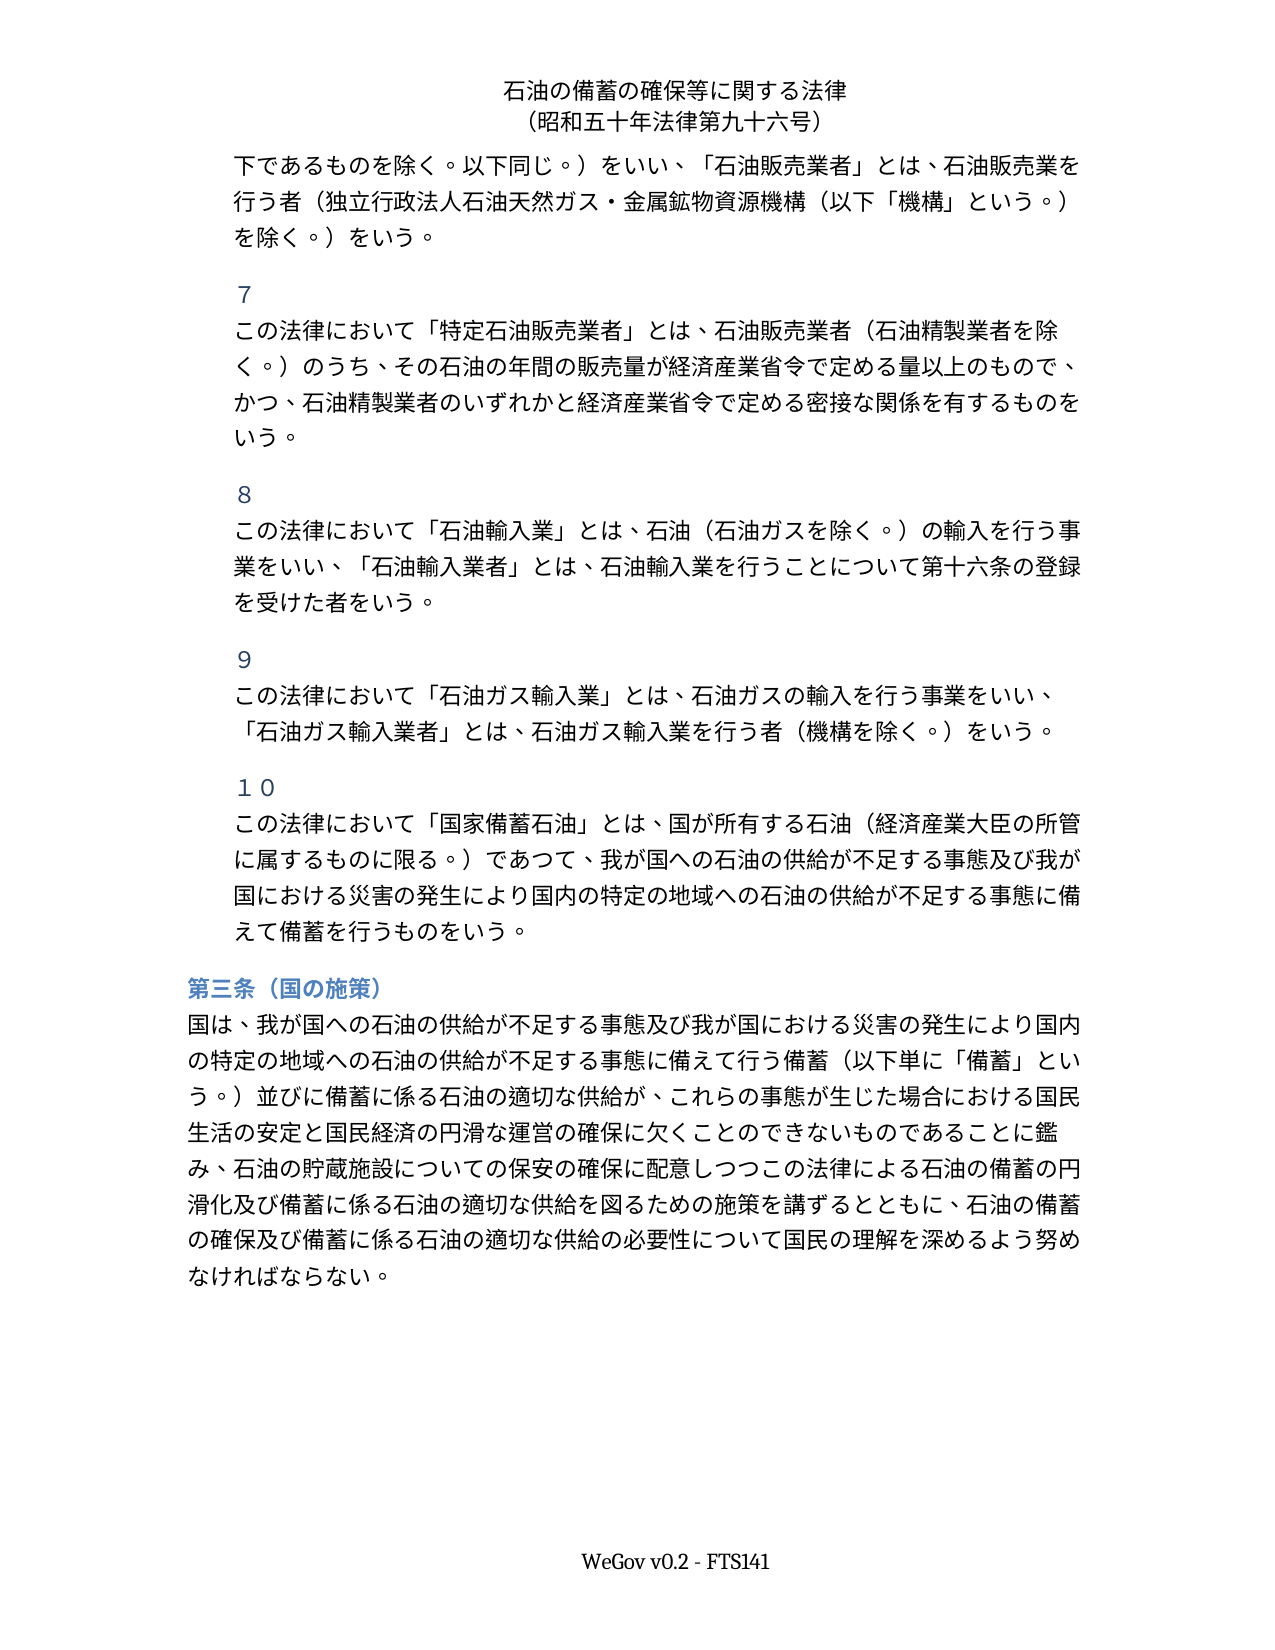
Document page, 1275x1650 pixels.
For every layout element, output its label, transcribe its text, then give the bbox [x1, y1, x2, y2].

text 国は、我が国への石油の供給が不足する事態及び我が国における災害の発生により国内の特定の地域への石油の供給が不足する事態に備えて行う備蓄（以下単に「備蓄」という。）並びに備蓄に係る石油の適切な供給が、これらの事態が生じた場合における国民生活の安定と国民経済の円滑な運営の確保に欠くことのできないものであることに鑑み、石油の貯蔵施設についての保安の確保に配意しつつこの法律による石油の備蓄の円滑化及び備蓄に係る石油の適切な供給を図るための施策を講ずるとともに、石油の備蓄の確保及び備蓄に係る石油の適切な供給の必要性について国民の理解を深めるよう努めなければならない。 [187, 1009, 1087, 1292]
subtitle １０ [233, 772, 1087, 804]
subtitle 第三条（国の施策） [187, 973, 1087, 1004]
subtitle ９ [233, 644, 1087, 675]
text この法律において「特定石油販売業者」とは、石油販売業者（石油精製業者を除く。）のうち、その石油の年間の販売量が経済産業省令で定める量以上のもので、かつ、石油精製業者のいずれかと経済産業省令で定める密接な関係を有するものをいう。 [233, 314, 1087, 454]
subtitle ７ [233, 279, 1087, 310]
text この法律において「石油輸入業」とは、石油（石油ガスを除く。）の輸入を行う事業をいい、「石油輸入業者」とは、石油輸入業を行うことについて第十六条の登録を受けた者をいう。 [233, 515, 1087, 618]
text この法律において「国家備蓄石油」とは、国が所有する石油（経済産業大臣の所管に属するものに限る。）であつて、我が国への石油の供給が不足する事態及び我が国における災害の発生により国内の特定の地域への石油の供給が不足する事態に備えて備蓄を行うものをいう。 [233, 808, 1087, 947]
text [233, 150, 1087, 253]
subtitle ８ [233, 479, 1087, 510]
text この法律において「石油ガス輸入業」とは、石油ガスの輸入を行う事業をいい、「石油ガス輸入業者」とは、石油ガス輸入業を行う者（機構を除く。）をいう。 [233, 680, 1087, 747]
